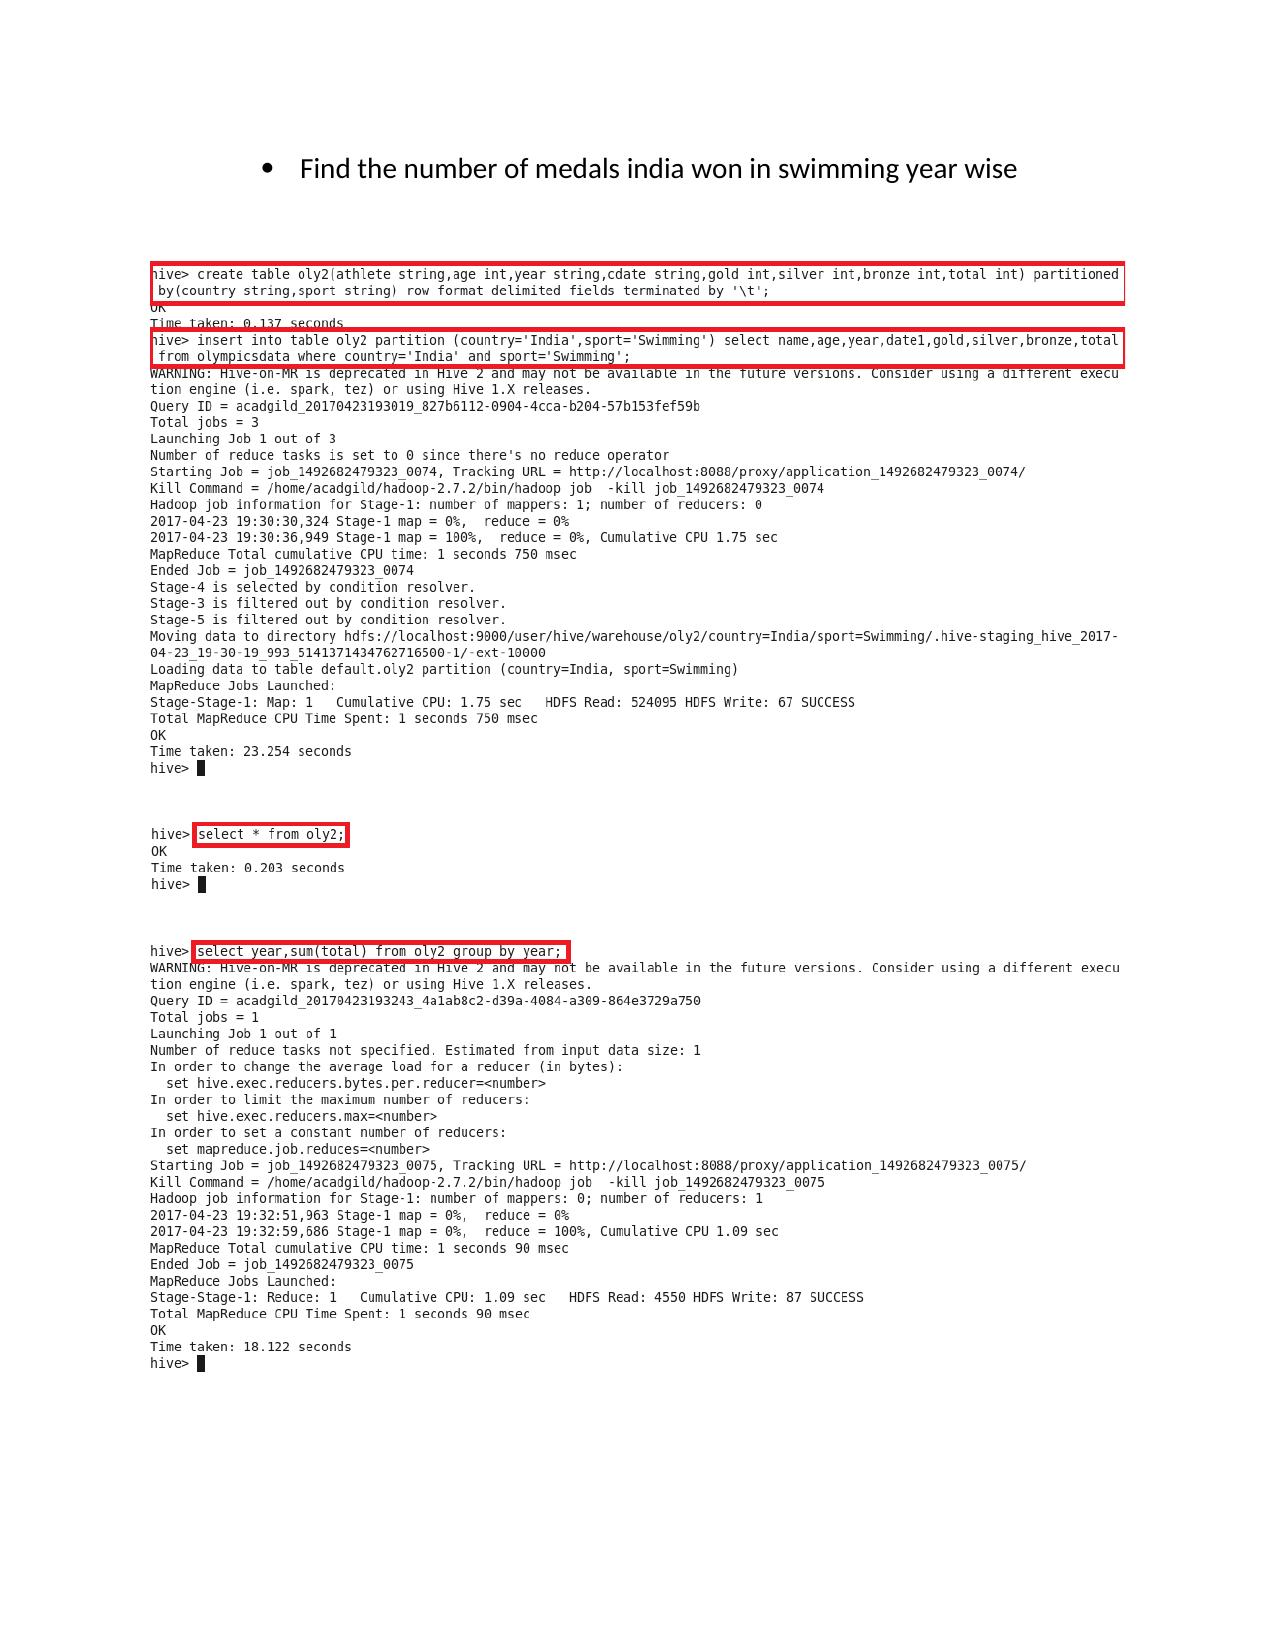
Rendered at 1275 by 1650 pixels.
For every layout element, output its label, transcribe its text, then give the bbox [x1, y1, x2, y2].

list Find the number of medals india won in swimming year wise [262, 150, 1125, 186]
picture [150, 940, 1125, 1381]
picture [150, 822, 1125, 922]
picture [150, 260, 1125, 804]
